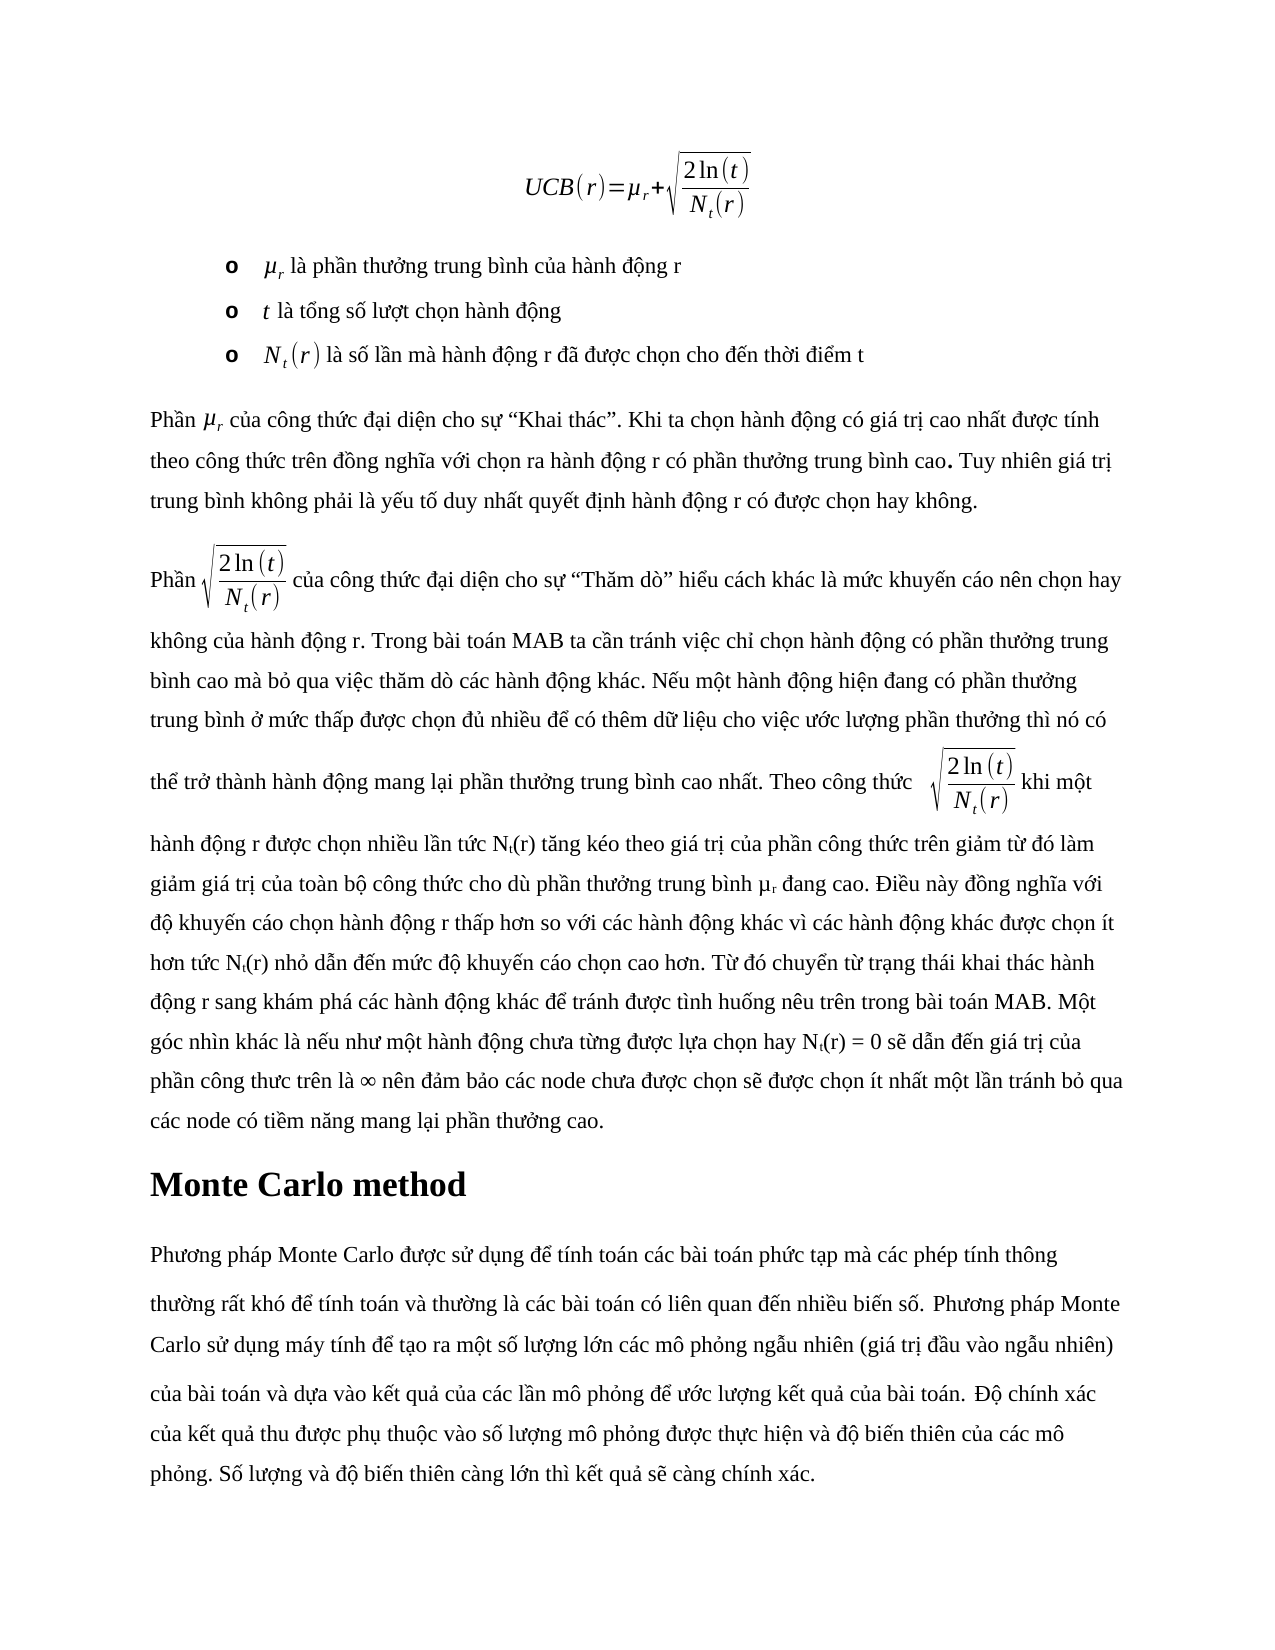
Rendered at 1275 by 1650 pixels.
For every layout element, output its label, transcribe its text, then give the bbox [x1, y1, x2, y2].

text Phương pháp Monte Carlo được sử dụng để tính toán các bài toán phức tạp mà các phép tính thông thường rất khó để tính toán và thường là các bài toán có liên quan đến nhiều biến số. Phương pháp Monte Carlo sử dụng máy tính để tạo ra một số lượng lớn các mô phỏng ngẫu nhiên (giá trị đầu vào ngẫu nhiên) của bài toán và dựa vào kết quả của các lần mô phỏng để ước lượng kết quả của bài toán. Độ chính xác của kết quả thu được phụ thuộc vào số lượng mô phỏng được thực hiện và độ biến thiên của các mô phỏng. Số lượng và độ biến thiên càng lớn thì kết quả sẽ càng chính xác. [150, 1241, 1125, 1486]
text Phần của công thức đại diện cho sự “Khai thác”. Khi ta chọn hành động có giá trị cao nhất được tính theo công thức trên đồng nghĩa với chọn ra hành động r có phần thưởng trung bình cao. Tuy nhiên giá trị trung bình không phải là yếu tố duy nhất quyết định hành động r có được chọn hay không. [150, 403, 1125, 513]
list là phần thưởng trung bình của hành động r [225, 252, 1125, 283]
list là số lần mà hành động r đã được chọn cho đến thời điểm t [225, 340, 1125, 372]
text Monte Carlo method [150, 1163, 1125, 1204]
list là tổng số lượt chọn hành động [225, 297, 1125, 326]
text Phần của công thức đại diện cho sự “Thăm dò” hiểu cách khác là mức khuyến cáo nên chọn hay không của hành động r. Trong bài toán MAB ta cần tránh việc chỉ chọn hành động có phần thưởng trung bình cao mà bỏ qua việc thăm dò các hành động khác. Nếu một hành động hiện đang có phần thưởng trung bình ở mức thấp được chọn đủ nhiều để có thêm dữ liệu cho việc ước lượng phần thưởng thì nó có thể trở thành hành động mang lại phần thưởng trung bình cao nhất. Theo công thức khi một hành động r được chọn nhiều lần tức Nt(r) tăng kéo theo giá trị của phần công thức trên giảm từ đó làm giảm giá trị của toàn bộ công thức cho dù phần thưởng trung bình µr đang cao. Điều này đồng nghĩa với độ khuyến cáo chọn hành động r thấp hơn so với các hành động khác vì các hành động khác được chọn ít hơn tức Nt(r) nhỏ dẫn đến mức độ khuyến cáo chọn cao hơn. Từ đó chuyển từ trạng thái khai thác hành động r sang khám phá các hành động khác để tránh được tình huống nêu trên trong bài toán MAB. Một góc nhìn khác là nếu như một hành động chưa từng được lựa chọn hay Nt(r) = 0 sẽ dẫn đến giá trị của phần công thưc trên là ∞ nên đảm bảo các node chưa được chọn sẽ được chọn ít nhất một lần tránh bỏ qua các node có tiềm năng mang lại phần thưởng cao. [150, 543, 1125, 1133]
